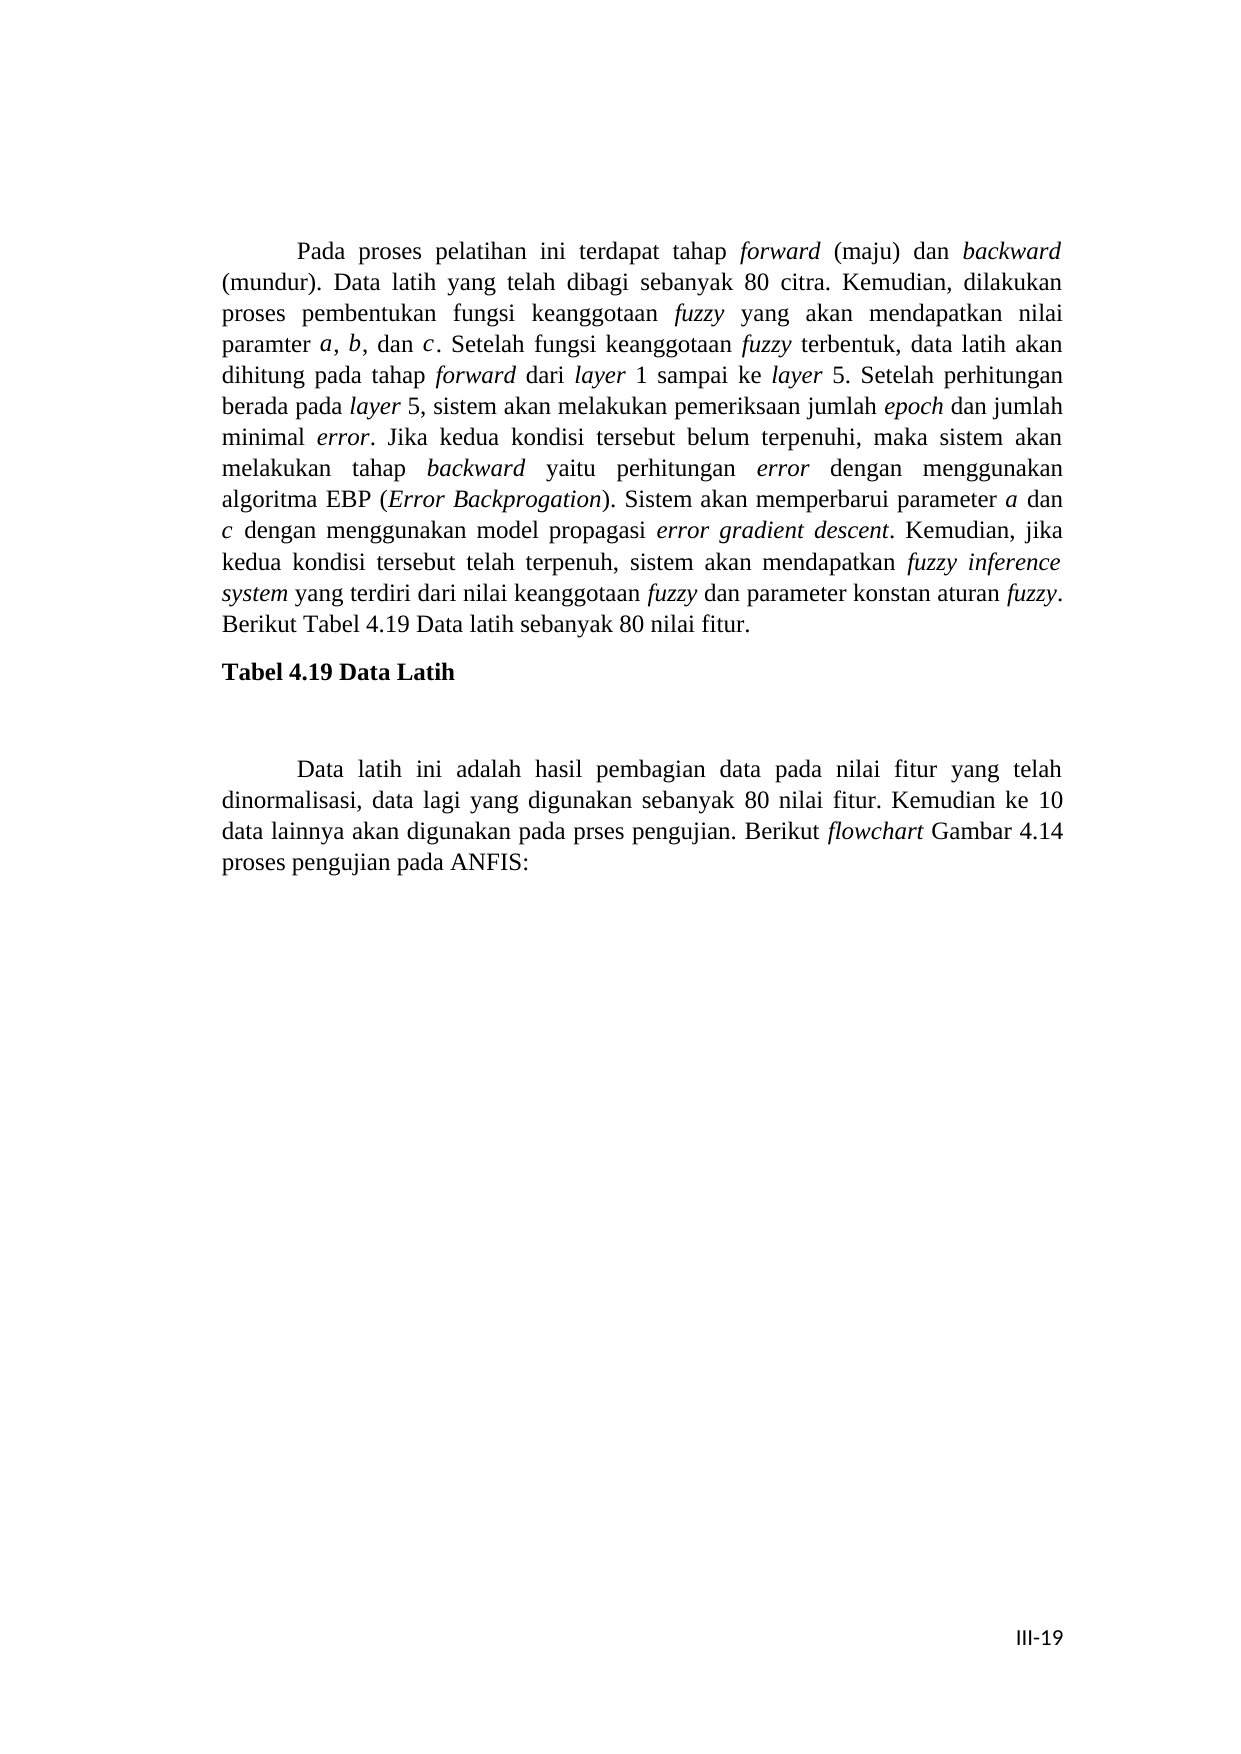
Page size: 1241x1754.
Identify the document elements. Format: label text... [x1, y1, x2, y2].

text Data latih ini adalah hasil pembagian data pada nilai fitur yang telah dinormalisasi, data lagi yang digunakan sebanyak 80 nilai fitur. Kemudian ke 10 data lainnya akan digunakan pada prses pengujian. Berikut flowchart Gambar 4.14 proses pengujian pada ANFIS: [222, 754, 1063, 876]
text Tabel 4.19 Data Latih [222, 657, 1063, 685]
text Pada proses pelatihan ini terdapat tahap forward (maju) dan backward (mundur). Data latih yang telah dibagi sebanyak 80 citra. Kemudian, dilakukan proses pembentukan fungsi keanggotaan fuzzy yang akan mendapatkan nilai paramter , , dan . Setelah fungsi keanggotaan fuzzy terbentuk, data latih akan dihitung pada tahap forward dari layer 1 sampai ke layer 5. Setelah perhitungan berada pada layer 5, sistem akan melakukan pemeriksaan jumlah epoch dan jumlah minimal error. Jika kedua kondisi tersebut belum terpenuhi, maka sistem akan melakukan tahap backward yaitu perhitungan error dengan menggunakan algoritma EBP (Error Backprogation). Sistem akan memperbarui parameter dan dengan menggunakan model propagasi error gradient descent. Kemudian, jika kedua kondisi tersebut telah terpenuh, sistem akan mendapatkan fuzzy inference system yang terdiri dari nilai keanggotaan fuzzy dan parameter konstan aturan fuzzy. Berikut Tabel 4.19 Data latih sebanyak 80 nilai fitur. [222, 236, 1063, 638]
